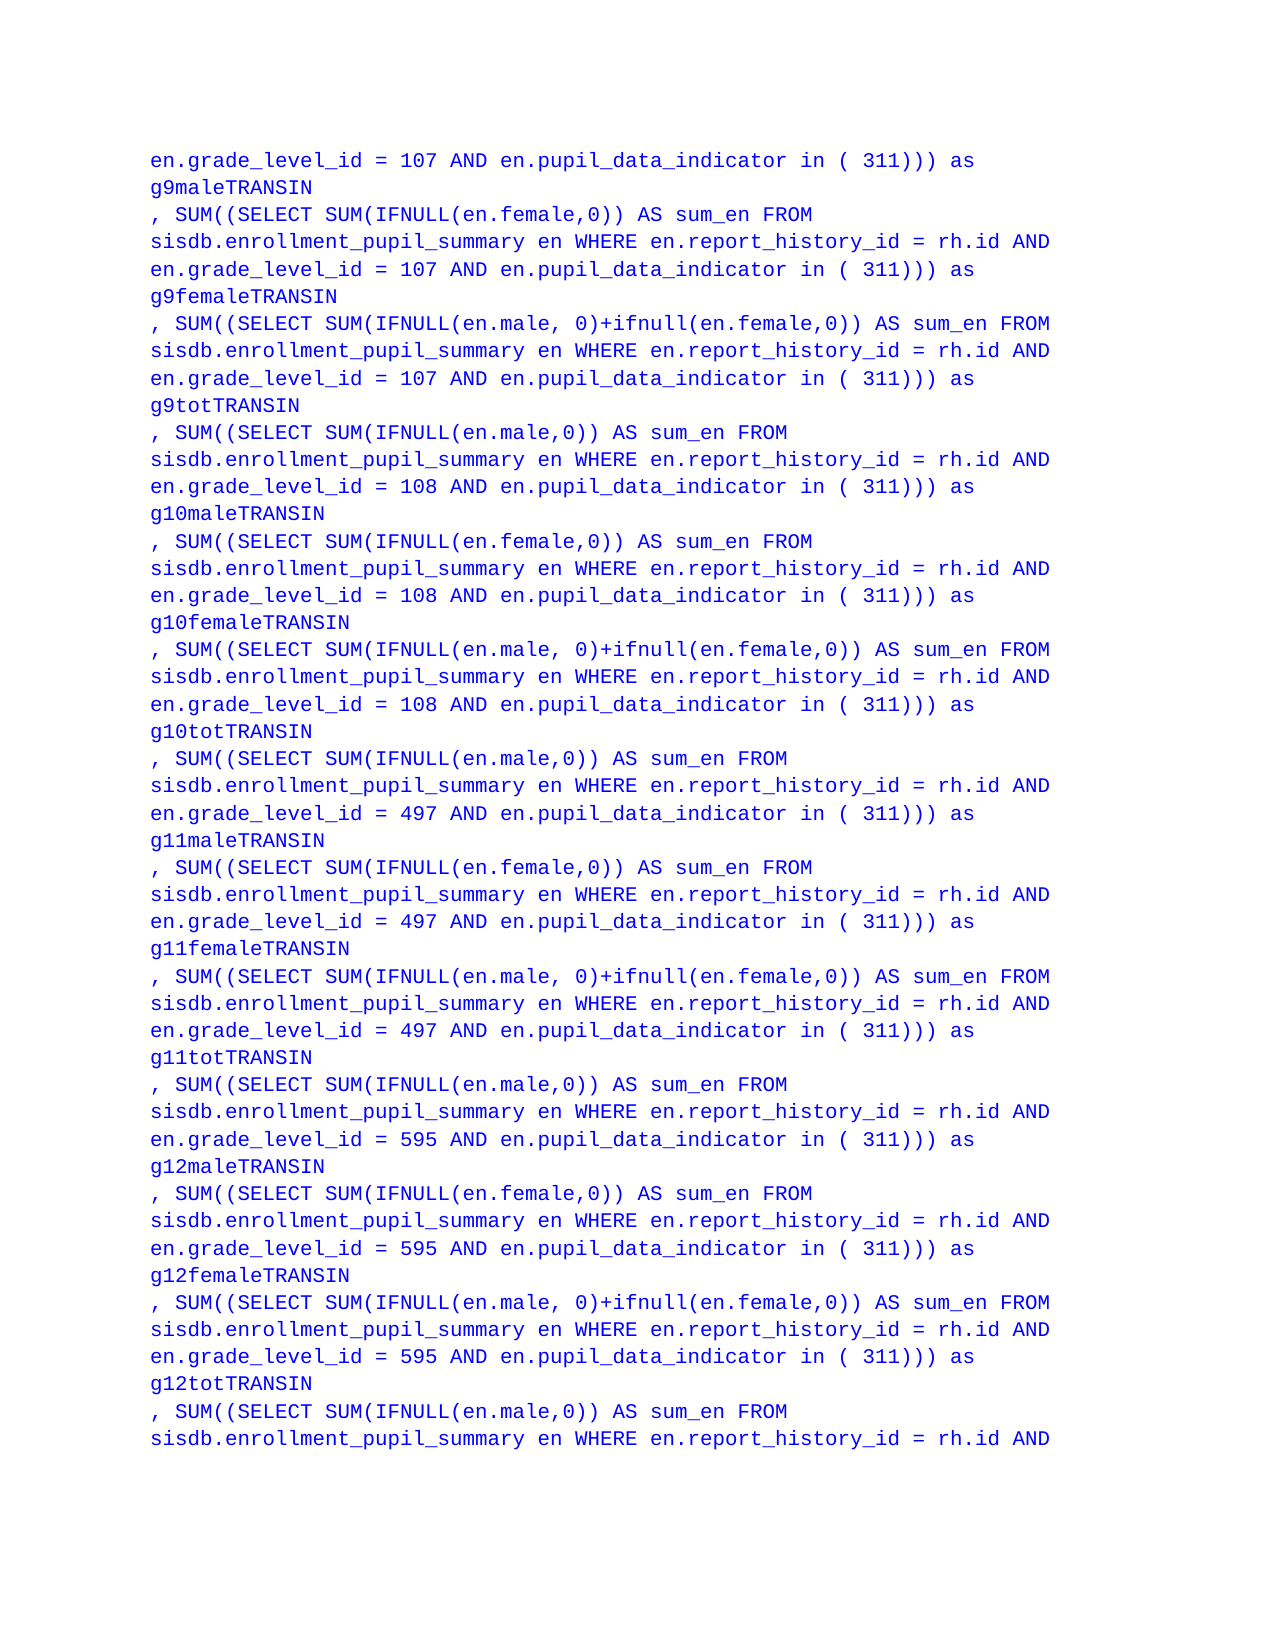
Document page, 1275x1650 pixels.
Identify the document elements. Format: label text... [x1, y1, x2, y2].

text , SUM((SELECT SUM(IFNULL(en.female,0)) AS sum_en FROM sisdb.enrollment_pupil_summary en WHERE en.report_history_id = rh.id AND en.grade_level_id = 595 AND en.pupil_data_indicator in ( 311))) as g12femaleTRANSIN [150, 1183, 1125, 1288]
text , SUM((SELECT SUM(IFNULL(en.female,0)) AS sum_en FROM sisdb.enrollment_pupil_summary en WHERE en.report_history_id = rh.id AND en.grade_level_id = 497 AND en.pupil_data_indicator in ( 311))) as g11femaleTRANSIN [150, 857, 1125, 962]
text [150, 1401, 1125, 1451]
text , SUM((SELECT SUM(IFNULL(en.male, 0)+ifnull(en.female,0)) AS sum_en FROM sisdb.enrollment_pupil_summary en WHERE en.report_history_id = rh.id AND en.grade_level_id = 107 AND en.pupil_data_indicator in ( 311))) as g9totTRANSIN [150, 313, 1125, 418]
text , SUM((SELECT SUM(IFNULL(en.male,0)) AS sum_en FROM sisdb.enrollment_pupil_summary en WHERE en.report_history_id = rh.id AND en.grade_level_id = 108 AND en.pupil_data_indicator in ( 311))) as g10maleTRANSIN [150, 422, 1125, 527]
text , SUM((SELECT SUM(IFNULL(en.male, 0)+ifnull(en.female,0)) AS sum_en FROM sisdb.enrollment_pupil_summary en WHERE en.report_history_id = rh.id AND en.grade_level_id = 497 AND en.pupil_data_indicator in ( 311))) as g11totTRANSIN [150, 966, 1125, 1071]
text , SUM((SELECT SUM(IFNULL(en.male,0)) AS sum_en FROM sisdb.enrollment_pupil_summary en WHERE en.report_history_id = rh.id AND en.grade_level_id = 497 AND en.pupil_data_indicator in ( 311))) as g11maleTRANSIN [150, 748, 1125, 853]
text , SUM((SELECT SUM(IFNULL(en.male, 0)+ifnull(en.female,0)) AS sum_en FROM sisdb.enrollment_pupil_summary en WHERE en.report_history_id = rh.id AND en.grade_level_id = 108 AND en.pupil_data_indicator in ( 311))) as g10totTRANSIN [150, 639, 1125, 744]
text , SUM((SELECT SUM(IFNULL(en.male,0)) AS sum_en FROM sisdb.enrollment_pupil_summary en WHERE en.report_history_id = rh.id AND en.grade_level_id = 595 AND en.pupil_data_indicator in ( 311))) as g12maleTRANSIN [150, 1074, 1125, 1179]
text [150, 150, 1125, 201]
text , SUM((SELECT SUM(IFNULL(en.male, 0)+ifnull(en.female,0)) AS sum_en FROM sisdb.enrollment_pupil_summary en WHERE en.report_history_id = rh.id AND en.grade_level_id = 595 AND en.pupil_data_indicator in ( 311))) as g12totTRANSIN [150, 1292, 1125, 1397]
text , SUM((SELECT SUM(IFNULL(en.female,0)) AS sum_en FROM sisdb.enrollment_pupil_summary en WHERE en.report_history_id = rh.id AND en.grade_level_id = 107 AND en.pupil_data_indicator in ( 311))) as g9femaleTRANSIN [150, 204, 1125, 309]
text , SUM((SELECT SUM(IFNULL(en.female,0)) AS sum_en FROM sisdb.enrollment_pupil_summary en WHERE en.report_history_id = rh.id AND en.grade_level_id = 108 AND en.pupil_data_indicator in ( 311))) as g10femaleTRANSIN [150, 531, 1125, 636]
